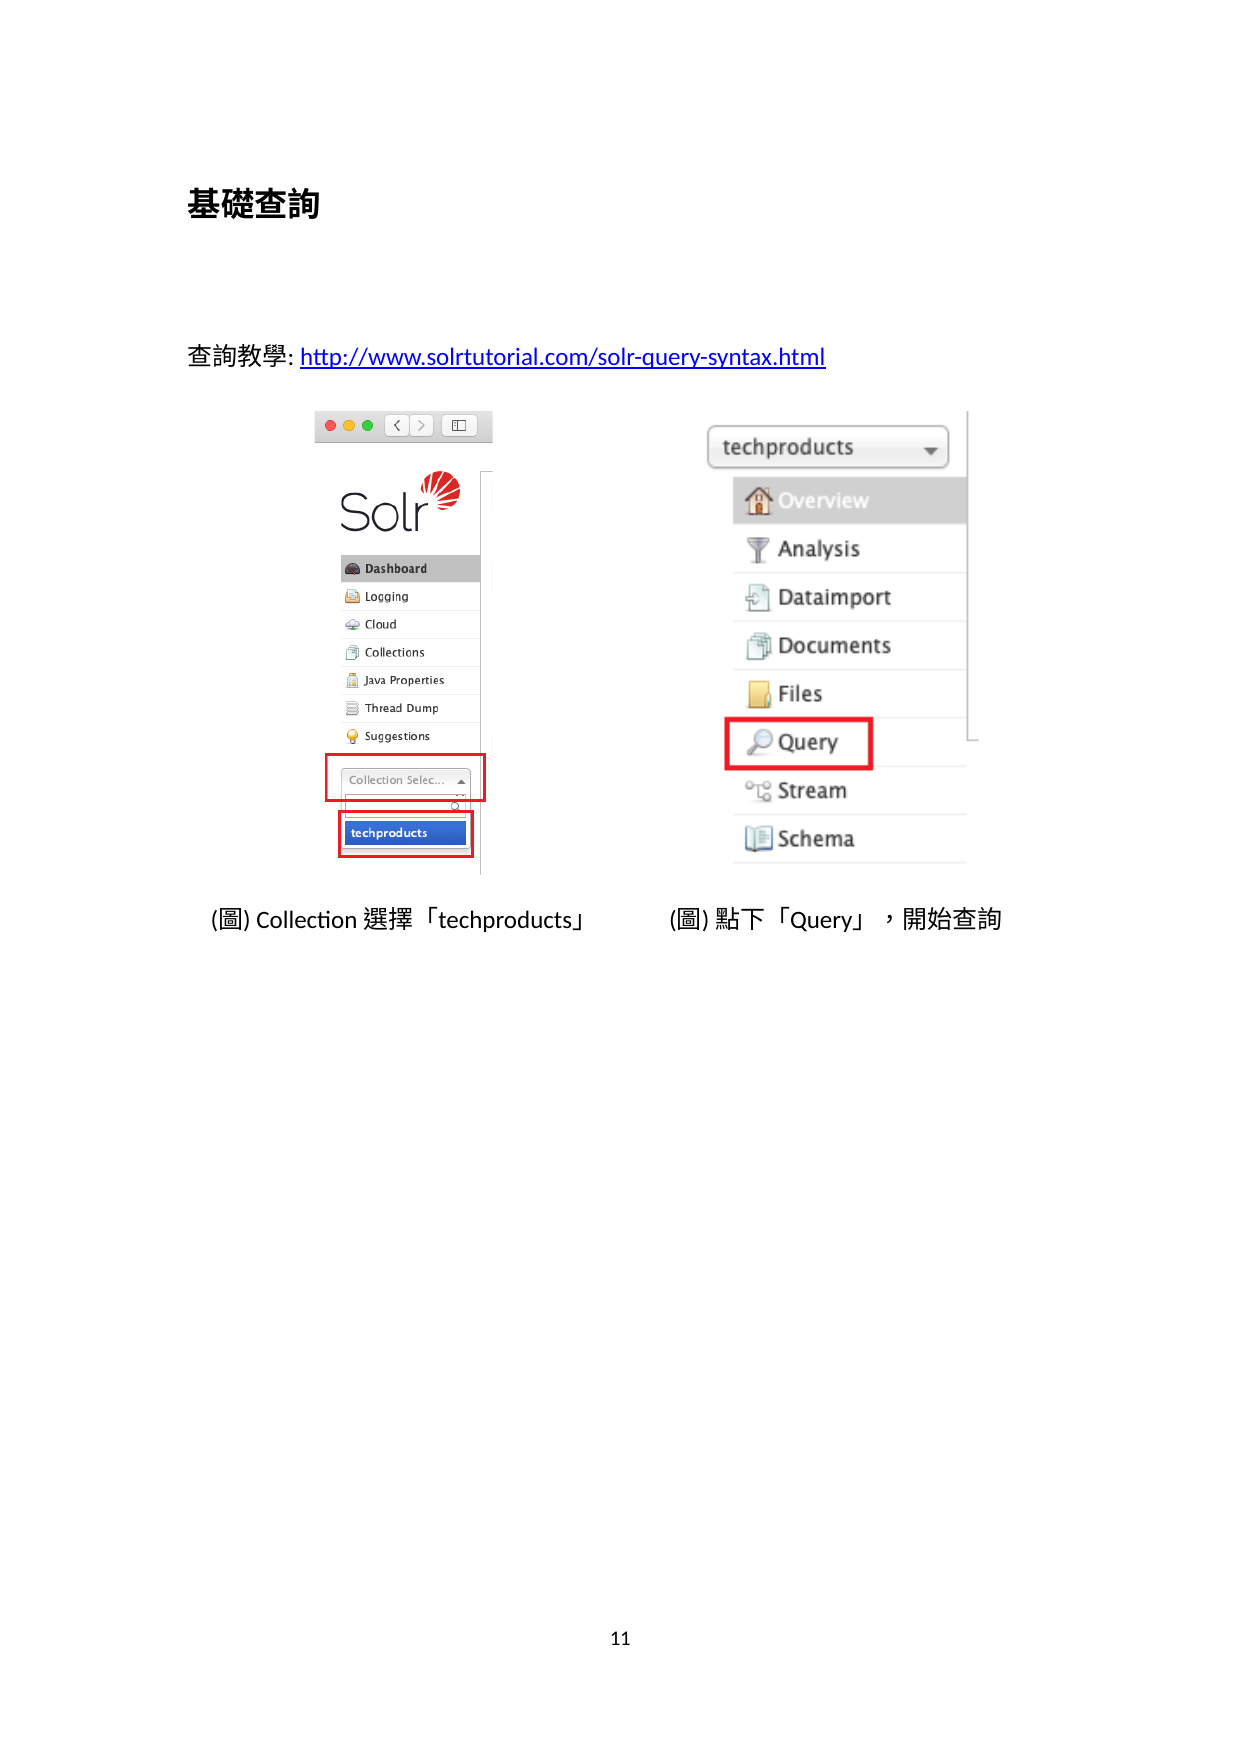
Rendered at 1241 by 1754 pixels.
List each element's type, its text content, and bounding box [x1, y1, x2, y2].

text 查詢教學: http://www.solrtutorial.com/solr-query-syntax.html [187, 336, 1053, 373]
table_header (圖) Collection 選擇「techproducts」 [188, 411, 619, 936]
subtitle 基礎查詢 [187, 164, 1053, 239]
table_header (圖) 點下「Query」，開始查詢 [620, 411, 1052, 936]
picture [692, 411, 979, 883]
picture [314, 411, 493, 875]
